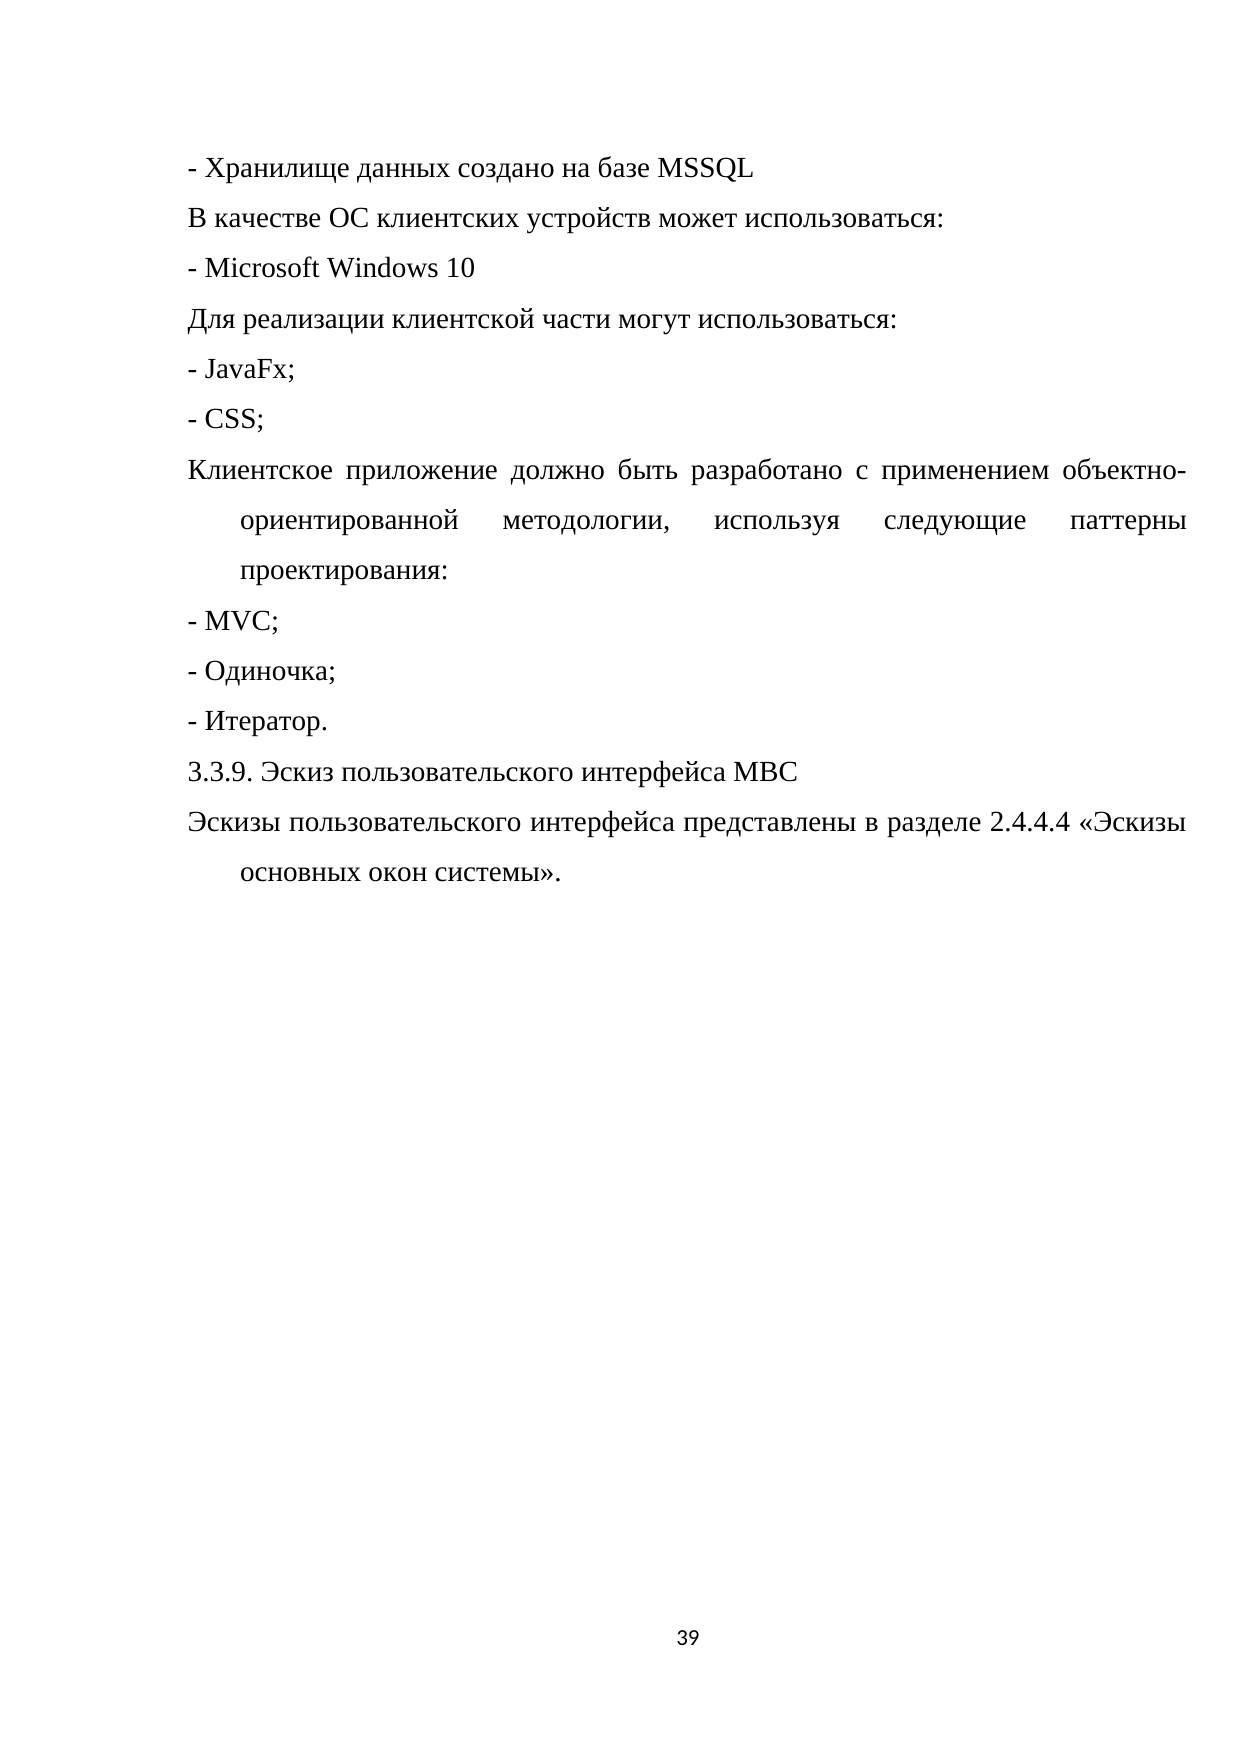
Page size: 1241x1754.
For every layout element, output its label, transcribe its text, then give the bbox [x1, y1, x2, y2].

text - Итератор. [187, 703, 1187, 737]
text 3.3.9. Эскиз пользовательского интерфейса МВС [187, 754, 1187, 787]
text - Одиночка; [187, 653, 1187, 687]
text - Хранилище данных создано на базе MSSQL [187, 150, 1187, 183]
text - MVC; [187, 603, 1187, 636]
text В качестве ОС клиентских устройств может использоваться: [187, 200, 1187, 234]
text Эскизы пользовательского интерфейса представлены в разделе 2.4.4.4 «Эскизы основных окон системы». [187, 804, 1187, 888]
text - Microsoft Windows 10 [187, 251, 1187, 284]
text - JavaFx; [187, 351, 1187, 385]
text Клиентское приложение должно быть разработано с применением объектно-ориентированной методологии, используя следующие паттерны проектирования: [187, 452, 1187, 586]
text - CSS; [187, 402, 1187, 435]
text Для реализации клиентской части могут использоваться: [187, 301, 1187, 334]
